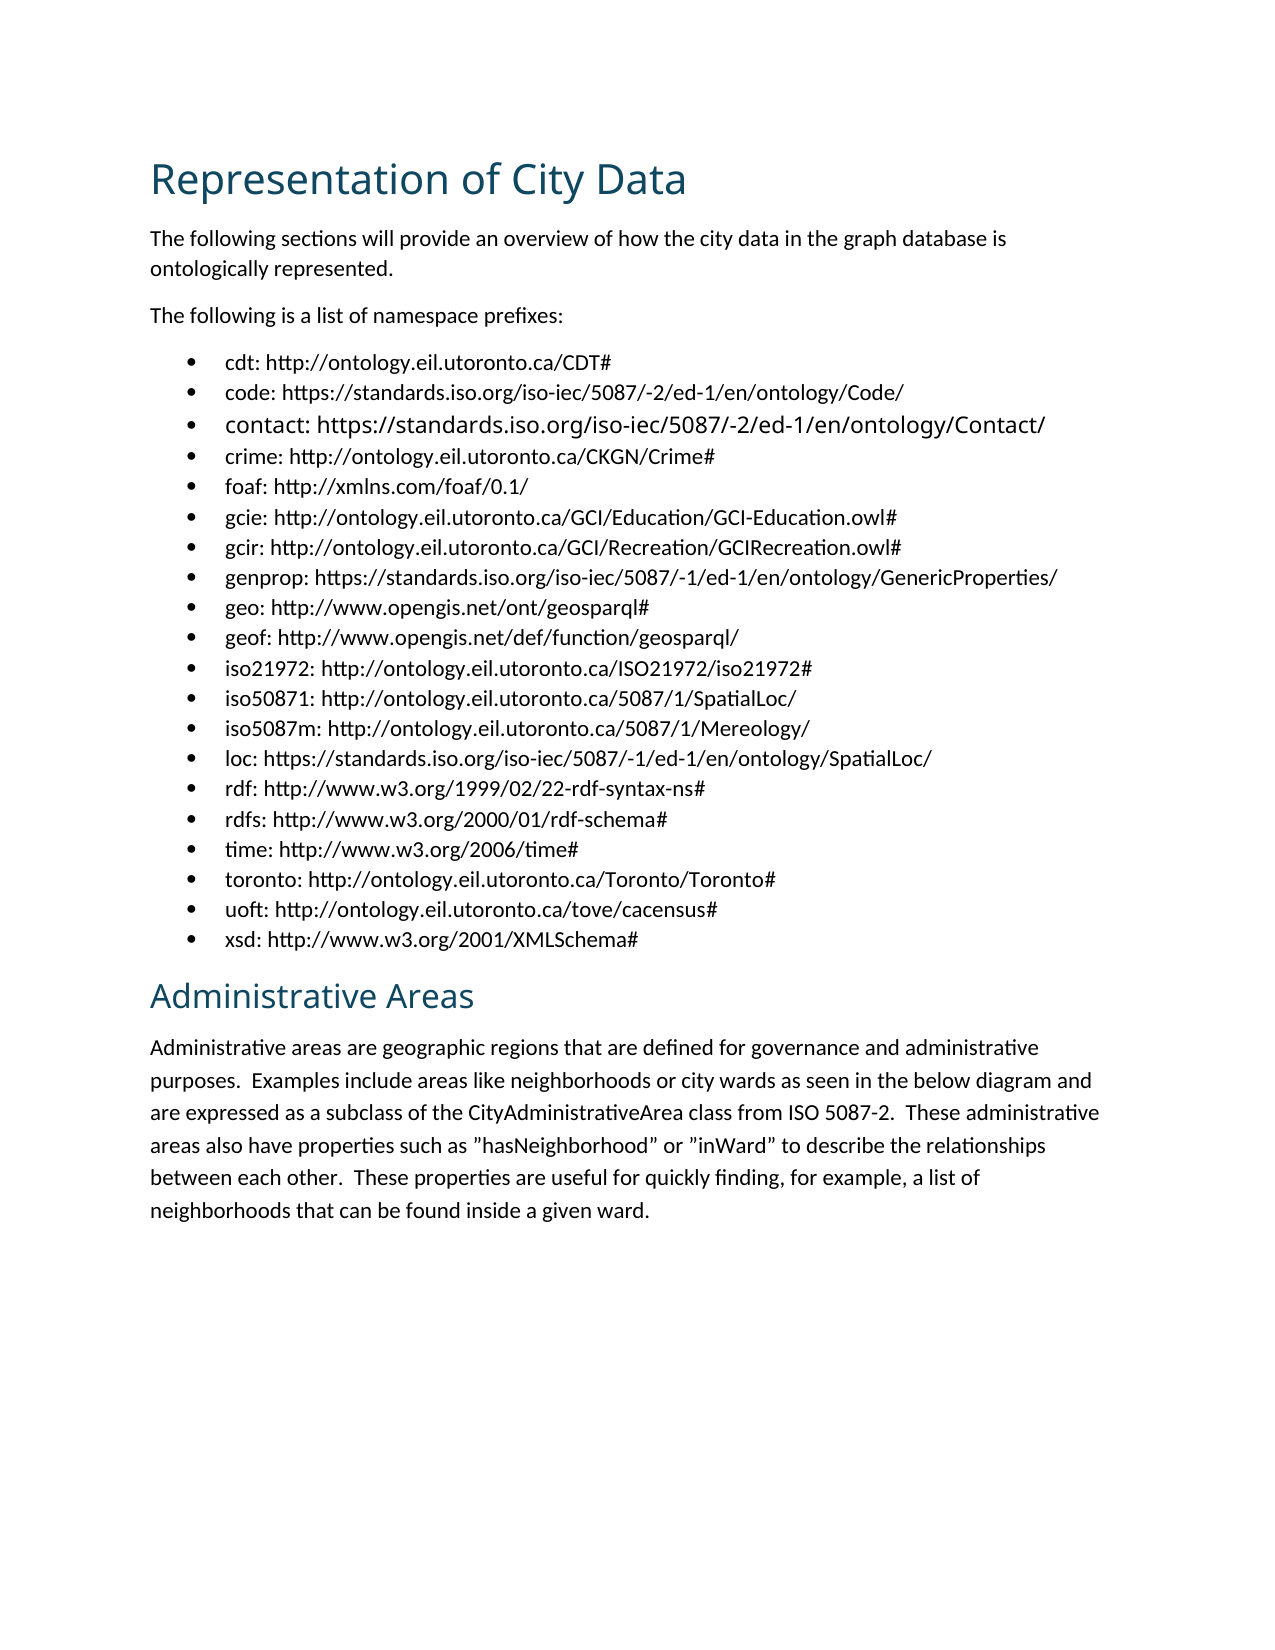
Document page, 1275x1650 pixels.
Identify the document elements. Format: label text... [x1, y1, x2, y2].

list time: http://www.w3.org/2006/time# [187, 835, 1125, 863]
list geo: http://www.opengis.net/ont/geosparql# [187, 593, 1125, 621]
list gcir: http://ontology.eil.utoronto.ca/GCI/Recreation/GCIRecreation.owl# [187, 533, 1125, 561]
text The following sections will provide an overview of how the city data in the graph database is ontologically represented. [150, 224, 1125, 282]
list rdfs: http://www.w3.org/2000/01/rdf-schema# [187, 805, 1125, 833]
list uoft: http://ontology.eil.utoronto.ca/tove/cacensus# [187, 895, 1125, 923]
subtitle Administrative Areas [150, 972, 1125, 1018]
list geof: http://www.opengis.net/def/function/geosparql/ [187, 623, 1125, 652]
list rdf: http://www.w3.org/1999/02/22-rdf-syntax-ns# [187, 774, 1125, 803]
list xsd: http://www.w3.org/2001/XMLSchema# [187, 926, 1125, 954]
list cdt: http://ontology.eil.utoronto.ca/CDT# [187, 348, 1125, 376]
list contact: https://standards.iso.org/iso-iec/5087/-2/ed-1/en/ontology/Contact/ [187, 408, 1125, 440]
list crime: http://ontology.eil.utoronto.ca/CKGN/Crime# [187, 442, 1125, 470]
list iso21972: http://ontology.eil.utoronto.ca/ISO21972/iso21972# [187, 654, 1125, 682]
list genprop: https://standards.iso.org/iso-iec/5087/-1/ed-1/en/ontology/GenericProperties/ [187, 563, 1125, 591]
list toronto: http://ontology.eil.utoronto.ca/Toronto/Toronto# [187, 865, 1125, 893]
text Administrative areas are geographic regions that are defined for governance and administrative purposes. Examples include areas like neighborhoods or city wards as seen in the below diagram and are expressed as a subclass of the CityAdministrativeArea class from ISO 5087-2. These administrative areas also have properties such as ”hasNeighborhood” or ”inWard” to describe the relationships between each other. These properties are useful for quickly finding, for example, a list of neighborhoods that can be found inside a given ward. [150, 1033, 1125, 1224]
list loc: https://standards.iso.org/iso-iec/5087/-1/ed-1/en/ontology/SpatialLoc/ [187, 744, 1125, 772]
list iso50871: http://ontology.eil.utoronto.ca/5087/1/SpatialLoc/ [187, 684, 1125, 712]
list gcie: http://ontology.eil.utoronto.ca/GCI/Education/GCI-Education.owl# [187, 503, 1125, 531]
list code: https://standards.iso.org/iso-iec/5087/-2/ed-1/en/ontology/Code/ [187, 378, 1125, 406]
list foaf: http://xmlns.com/foaf/0.1/ [187, 472, 1125, 501]
list iso5087m: http://ontology.eil.utoronto.ca/5087/1/Mereology/ [187, 714, 1125, 742]
subtitle Representation of City Data [150, 150, 1125, 207]
text The following is a list of namespace prefixes: [150, 301, 1125, 329]
